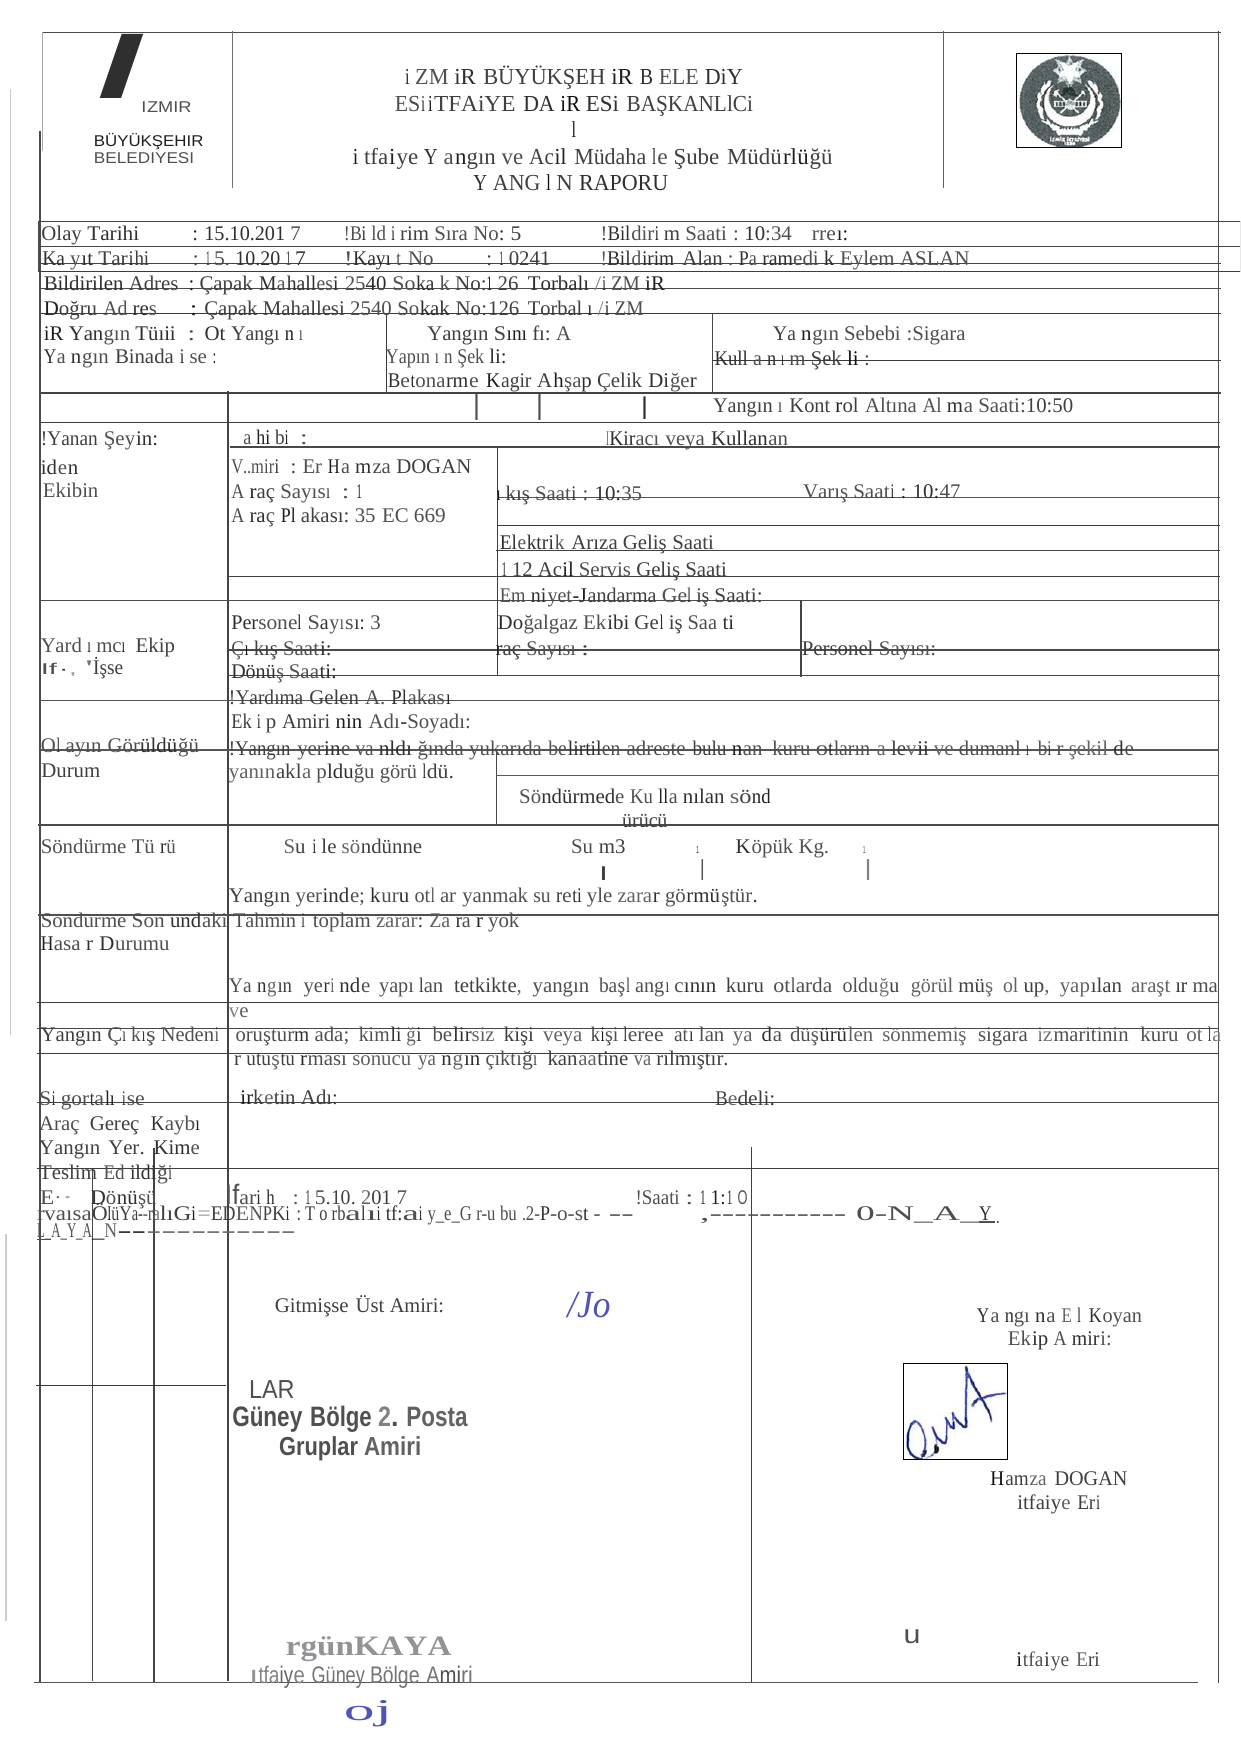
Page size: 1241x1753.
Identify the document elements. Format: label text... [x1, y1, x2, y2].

table_header Olay Tarihi [39, 222, 169, 246]
text Yangın yerinde; kuru otl ar yanmak su reti yle zarar görmüştür. [229, 887, 1236, 907]
picture [1017, 54, 1121, 143]
text Personel Sayısı: 3 Doğalgaz Ekibi Gel iş Saa ti [231, 610, 1236, 634]
text Hamza DOGAN [886, 1466, 1231, 1490]
text Güney Bölge 2. Posta [230, 1403, 470, 1432]
text Ya ngın Binada i se : Yapın ı n Şek li: [43, 345, 695, 369]
text ı [25, 389, 648, 428]
text Ekip A miri: [906, 1327, 1213, 1350]
text /Jo [545, 1292, 610, 1326]
text Betonarme Kagir Ahşap Çelik Diğer [388, 369, 701, 389]
text Araç Gereç Kaybı Yangın Yer. Kime Teslim Ed ildiği [39, 1111, 200, 1184]
text iden [41, 455, 160, 479]
text Em niyet-Jandarma Gel iş Saati: [499, 583, 1236, 606]
text Ol ayın Görüldüğü [41, 733, 202, 757]
table_header : 15.10.201 7 [169, 222, 323, 246]
text Ek i p Amiri nin Adı-Soyadı: [231, 709, 1236, 733]
text IKiracı veya Kullanan [606, 428, 1236, 449]
text Söndürmede Ku lla nılan sönd ürücü [494, 784, 795, 832]
text Söndürme Tü rü Su i le söndünne Su m3 1 Köpük Kg. 1 [41, 833, 1236, 853]
text irketin Adı: Bedeli: [240, 1085, 1236, 1110]
table_header !Bi ld i rim Sıra No: 5 [323, 222, 578, 246]
text Bildirilen Adres : Çapak Mahallesi 2540 Soka k No:1 26 Torbalı /i ZM iR [43, 272, 695, 294]
text u [903, 1619, 1236, 1648]
text Yangın ı Kont rol Altına Al ma Saati:10:50 [713, 393, 1236, 417]
table_header !Bildiri m Saati : 10:34 rreı: [578, 222, 1240, 246]
text E·· Dönüşü Ifari h : 1 5.10. 201 7 !Saati : 1 1:1 O [40, 1184, 1236, 1207]
text Çı kış Saati: raç Sayısı : Personel Sayısı: Dönüş Saati: [231, 636, 945, 683]
text ı ı ı [590, 853, 879, 887]
text Gruplar Amiri [273, 1432, 427, 1462]
text Ya ngın yeri nde yapı lan tetkikte, yangın başl angı cının kuru otlarda olduğu görül müş ol up, yapılan araşt ır ma ve [229, 973, 1236, 1022]
text Elektrik Arıza Geliş Saati [499, 530, 1236, 554]
text !Yangın yerine va nldı ğında yukarıda belirtilen adreste bulu nan kuru otların a levii ve dumanl ı bi r şekil de yanınakla plduğu görü ldü. [229, 736, 1206, 783]
text LAR [243, 1374, 300, 1403]
text lIZMIR BÜYÜKŞEHIR BELEDIYESI [94, 28, 220, 167]
text !Yardıma Gelen A. Plakası [229, 685, 1236, 709]
text Yangın Çı kış Nedeni oruşturm ada; kimli ği belirsiz kişi veya kişi leree atı lan ya da düşürülen sönmemiş sigara izmaritinin kuru ot la r utuştu rması sonucu ya ngın çıktığı kanaatine va rılmıştır. [40, 1022, 1223, 1070]
text Hasa r Durumu [41, 932, 1236, 955]
table_cell : 1 5. 10.20 1 7 [169, 247, 323, 271]
text Yard ı mcı Ekip [41, 633, 196, 657]
text rvaısaÖIüYa--ralıGi=EDENPKi : T o rbalıi tf:ai y_e_G r-u bu .2-P-o-st - -- ,----------- 0-N_A_Y L_A_Y_A_N------------ [37, 1207, 1236, 1242]
text oj [25, 1692, 391, 1721]
picture [904, 1364, 1007, 1459]
table_cell !Kayı t No : 1 0241 [323, 247, 578, 271]
text V..miri : Er Ha mza DOGAN A raç Sayısı : 1 [231, 454, 472, 503]
text Gitmişse Üst Amiri: [269, 1292, 449, 1317]
text If·, 'İşse [41, 657, 196, 679]
text ı kış Saati : 10:35 Varış Saati : 10:47 [497, 479, 1236, 504]
table_cell !Bildirim Alan : Pa ramedi k Eylem ASLAN [578, 247, 1240, 271]
text Kull a n ı m Şek li : [714, 346, 1236, 369]
text ıtfaiye Güney Bölge Amiri [248, 1662, 473, 1689]
text Durum [41, 757, 196, 781]
text itfaiye Eri [913, 1490, 1204, 1514]
text A raç Pl akası: 35 EC 669 [231, 503, 469, 527]
text Söndürme Son undaki Tahmin i toplam zarar: Za ra r yok [41, 908, 1236, 932]
text i tfaiye Y angın ve Acil Müdaha le Şube Müdürlüğü [353, 143, 1236, 169]
text 1 12 Acil Servis Geliş Saati [501, 557, 1236, 581]
text i ZM iR BÜYÜKŞEH iR B ELE DiY ESi iTFAiYE DA iR ESi BAŞKANLlCi l [393, 64, 754, 142]
text Ya ngı na E l Koyan [878, 1303, 1240, 1327]
text Si gortalı ise [39, 1085, 147, 1109]
text !Yanan Şeyin: [41, 428, 166, 449]
table_cell Ka yıt Tarihi [39, 247, 169, 271]
text itfaiye Eri [912, 1648, 1203, 1672]
text a hi bi : [243, 428, 469, 449]
text Ya ngın Sebebi :Sigara [773, 321, 1236, 345]
text Y ANG l N RAPORU [472, 169, 669, 194]
text rgünKAYA [279, 1629, 457, 1662]
text Doğru Ad res : Çapak Mahallesi 2540 Sokak No:126 Torbal ı /i ZM iR Yangın Tüıii : Ot Yangı n ı Yangın Sını fı: A [43, 296, 662, 345]
text Ekibin [43, 479, 160, 502]
